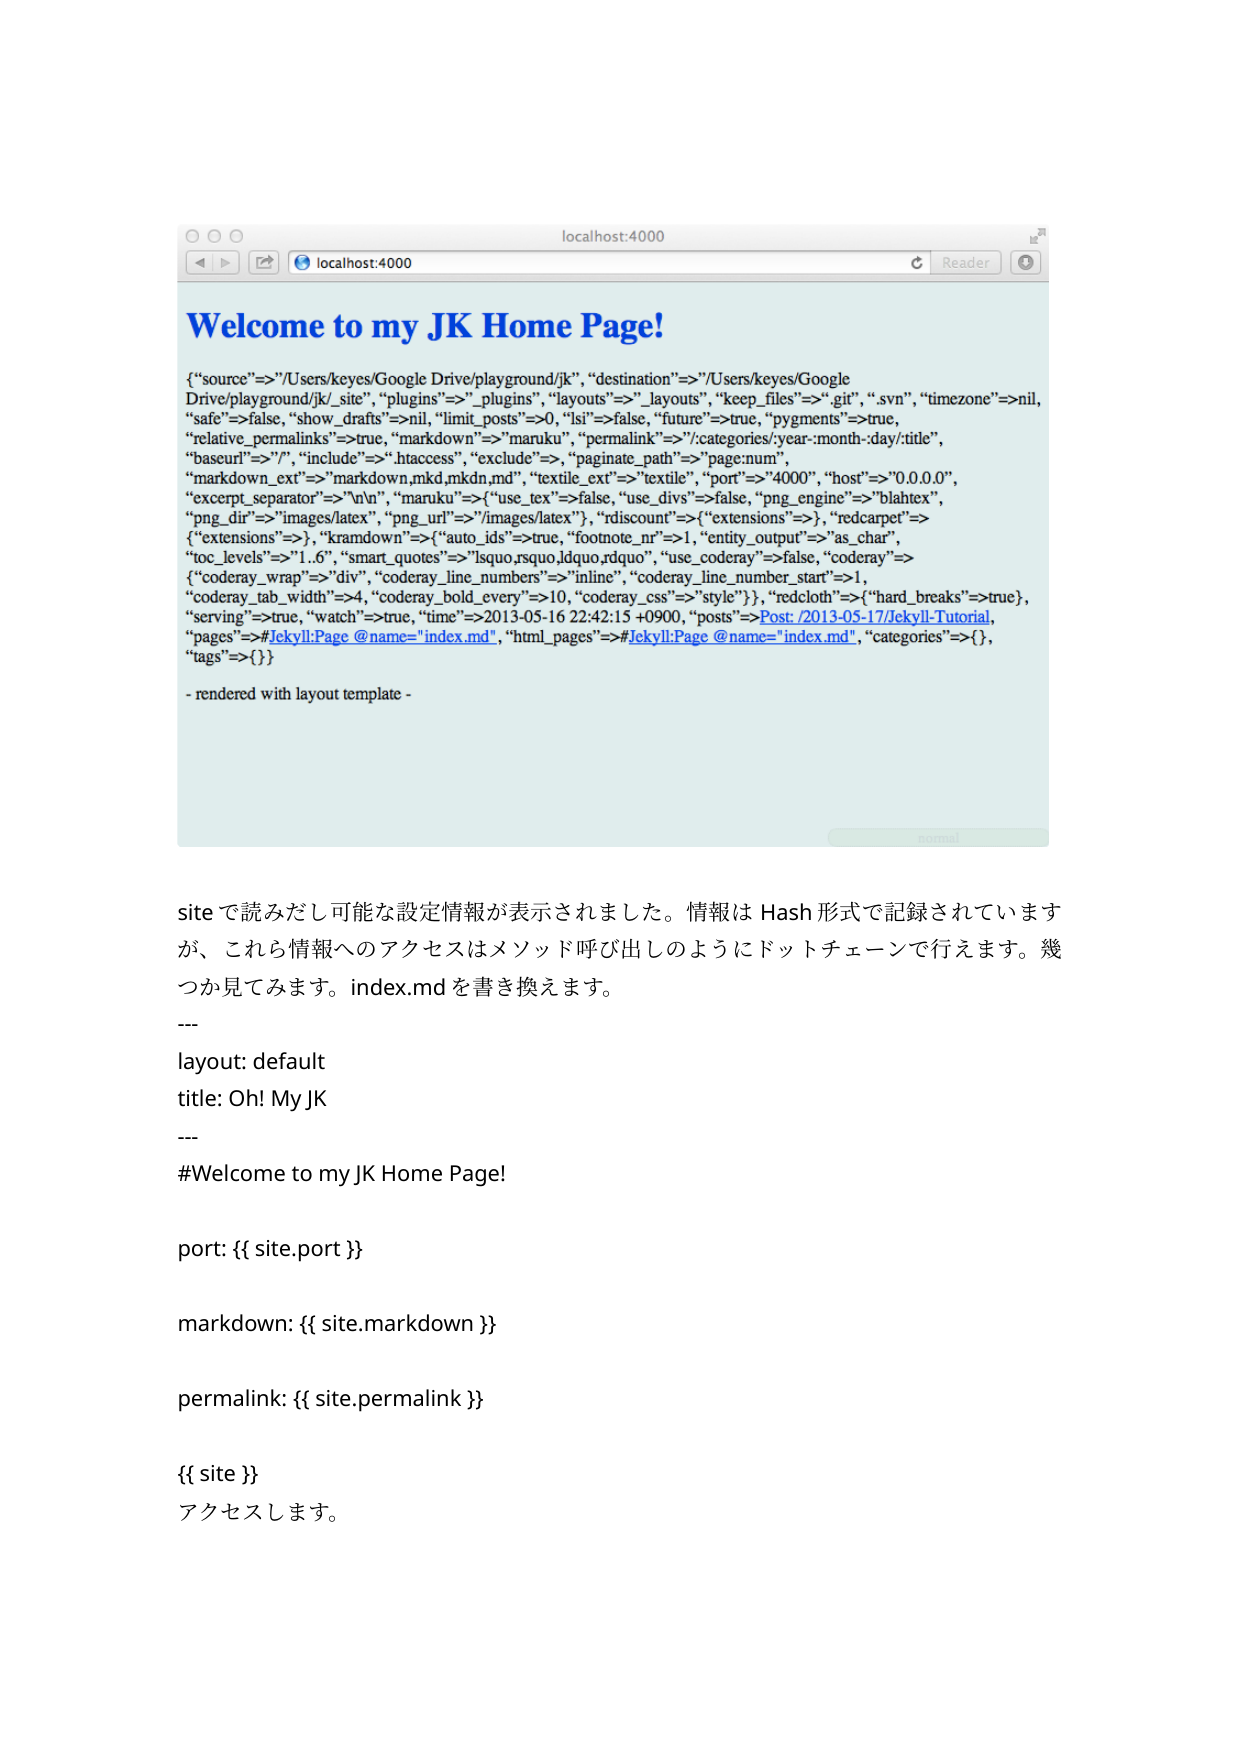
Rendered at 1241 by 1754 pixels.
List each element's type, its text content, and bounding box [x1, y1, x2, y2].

text --- [177, 1117, 1063, 1154]
text #Welcome to my JK Home Page! [177, 1154, 1063, 1192]
text siteで読みだし可能な設定情報が表示されました。情報はHash形式で記録されていますが、これら情報へのアクセスはメソッド呼び出しのようにドットチェーンで行えます。幾つか見てみます。index.mdを書き換えます。 [177, 892, 1063, 1004]
text markdown: {{ site.markdown }} [177, 1304, 1063, 1342]
text {{ site }} [177, 1454, 1063, 1492]
text --- [177, 1004, 1063, 1042]
text アクセスします。 [177, 1492, 1063, 1529]
text permalink: {{ site.permalink }} [177, 1379, 1063, 1417]
text layout: default [177, 1042, 1063, 1079]
text title: Oh! My JK [177, 1079, 1063, 1117]
picture [177, 224, 1049, 847]
text port: {{ site.port }} [177, 1229, 1063, 1267]
